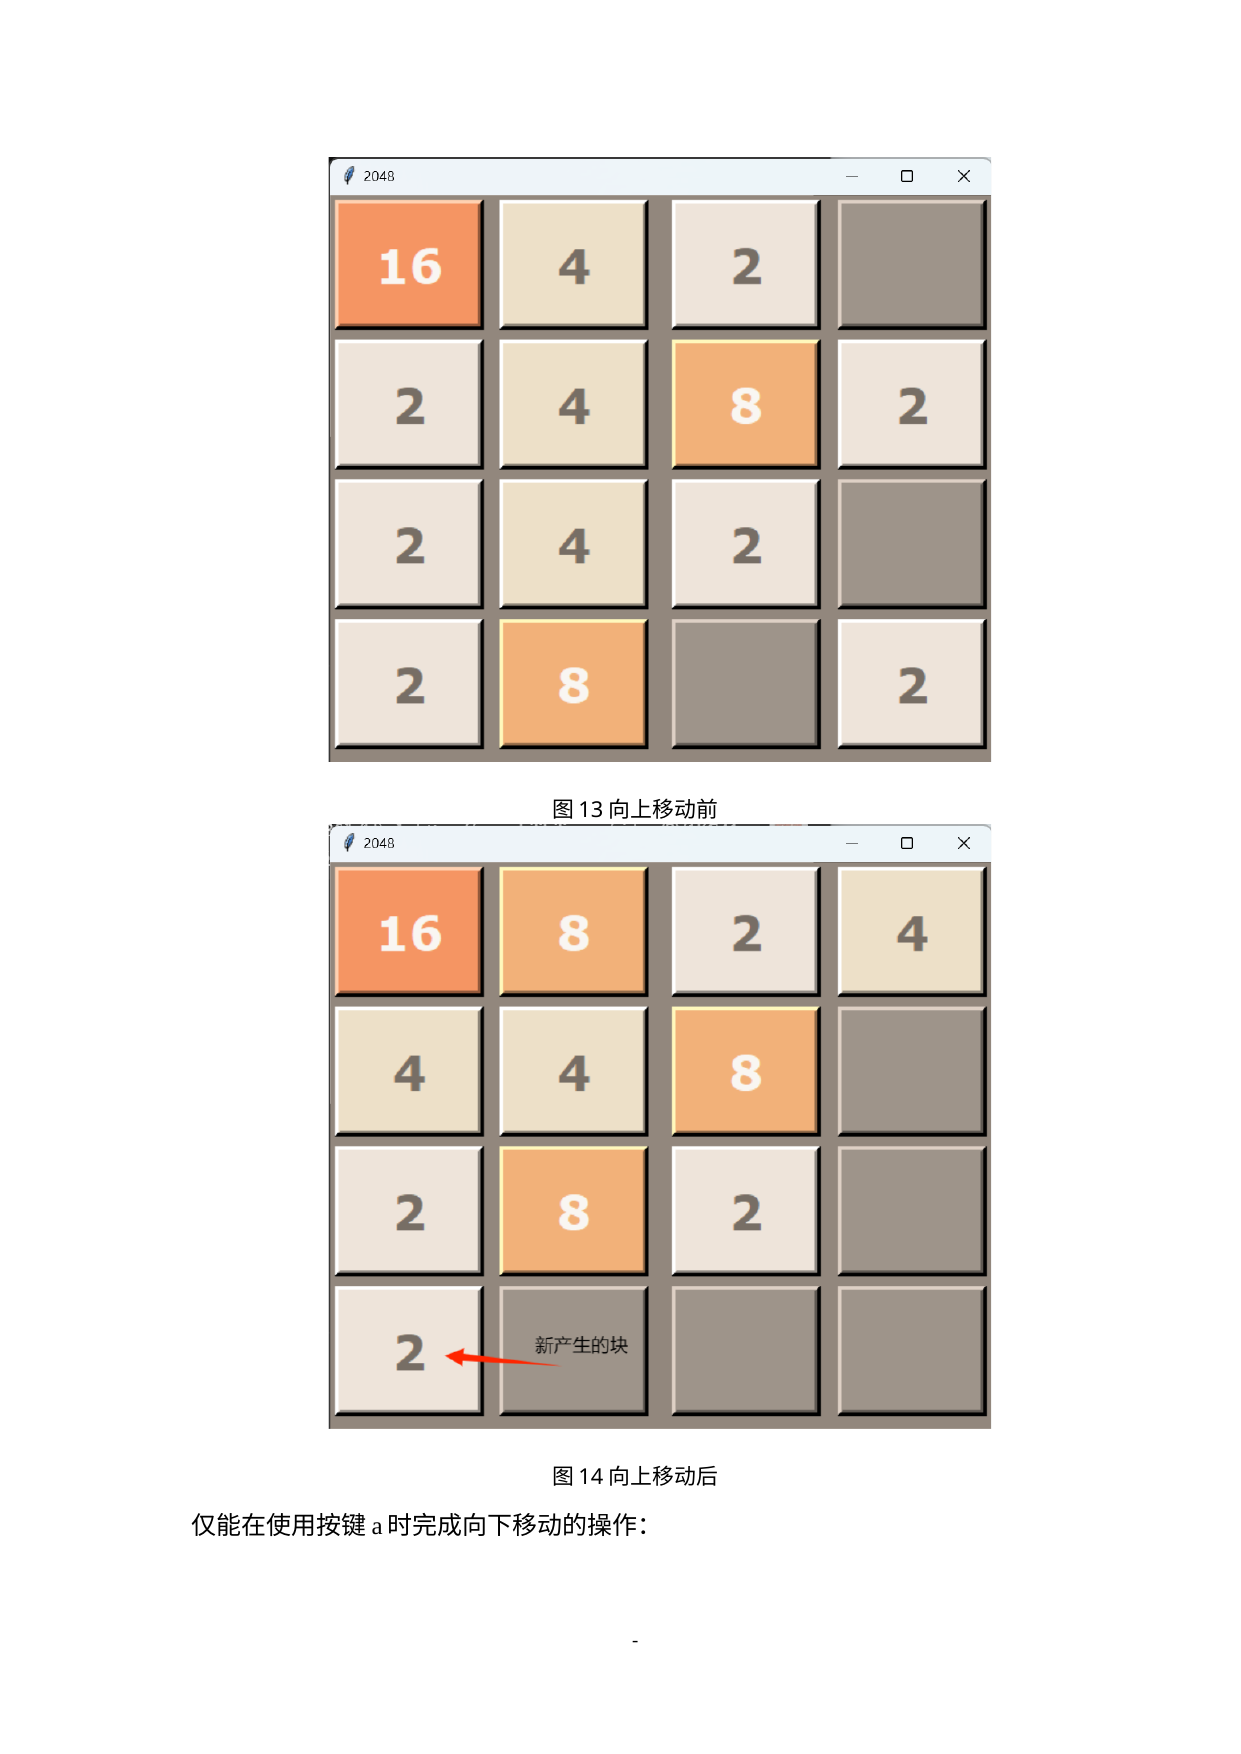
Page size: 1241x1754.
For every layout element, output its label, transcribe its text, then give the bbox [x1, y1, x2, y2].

text 图13 向上移动前 [148, 792, 1122, 824]
picture [328, 824, 992, 1429]
text 图14 向上移动后 [148, 1458, 1122, 1491]
text 仅能在使用按键a时完成向下移动的操作： [148, 1491, 1122, 1556]
picture [328, 157, 992, 762]
